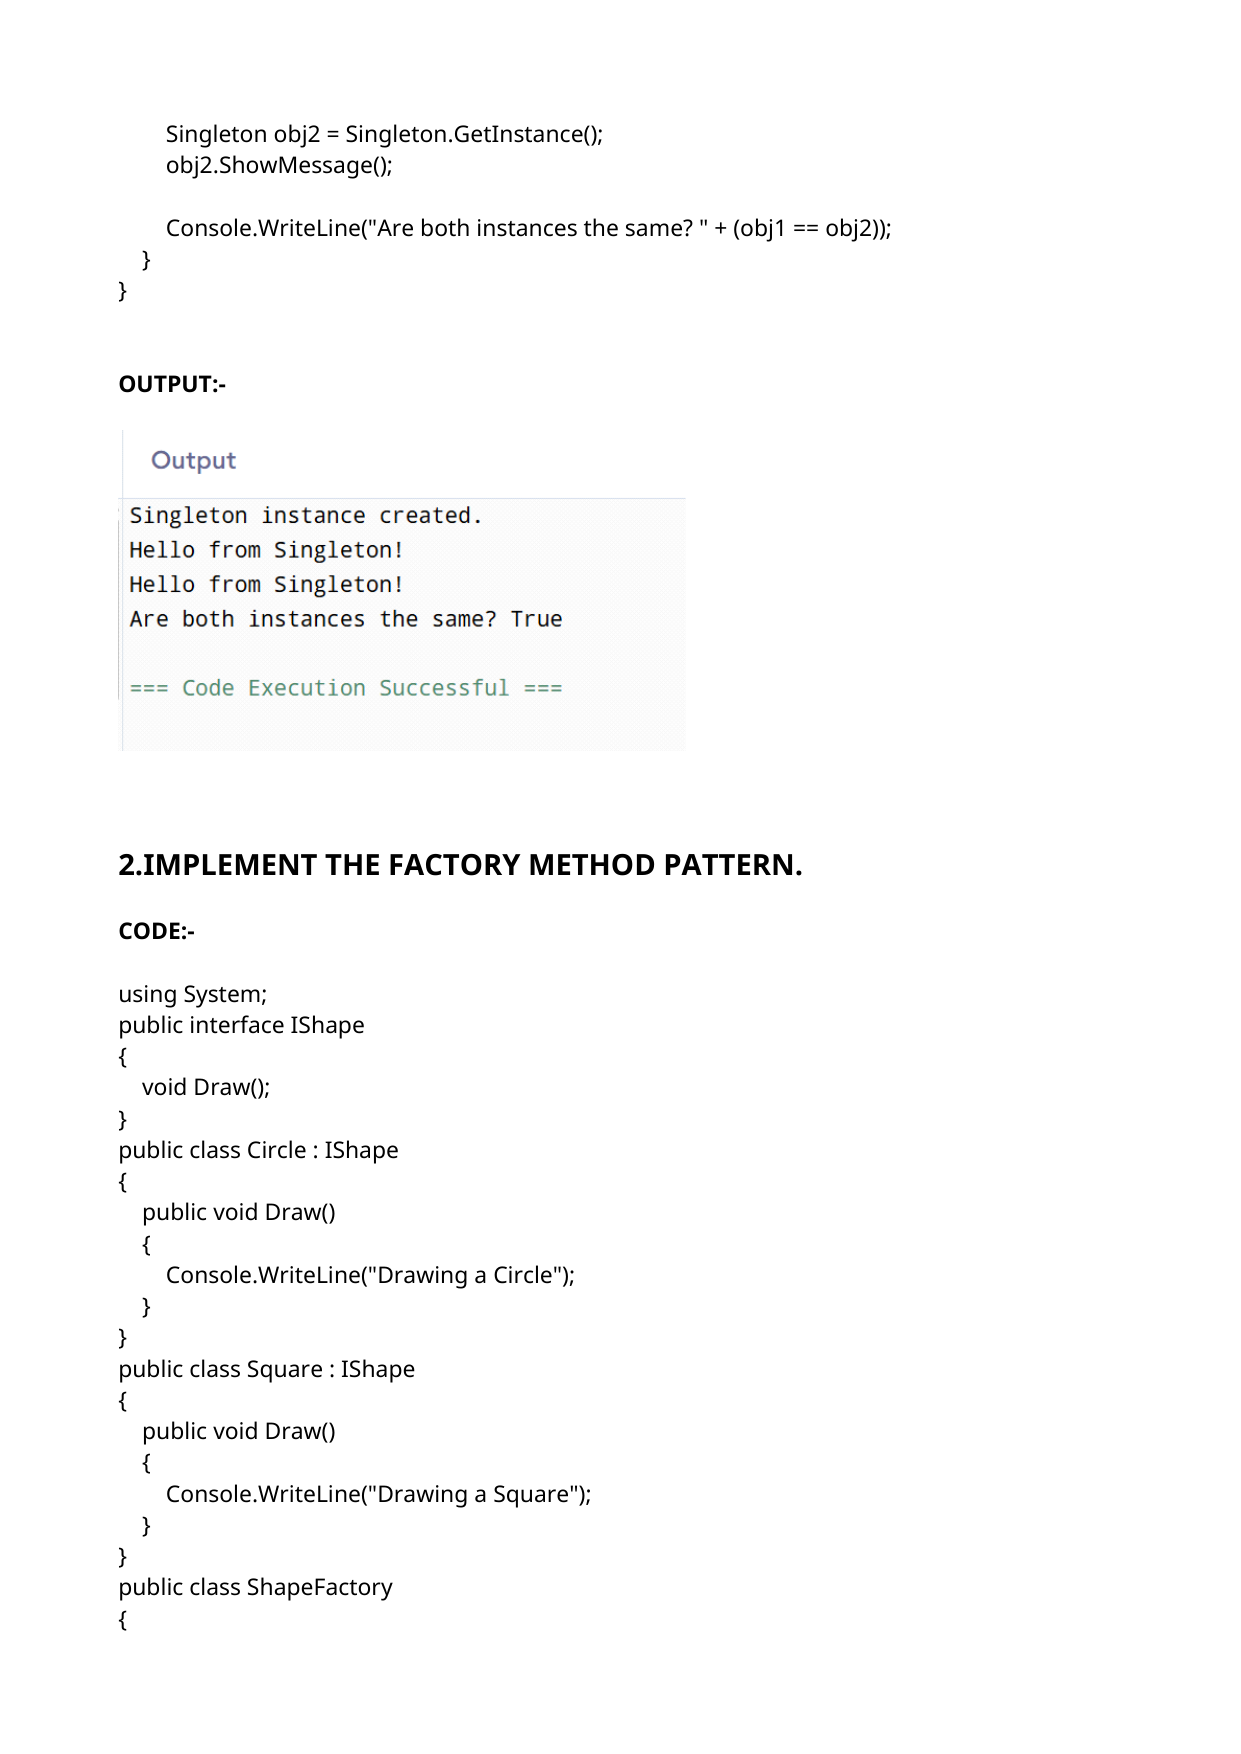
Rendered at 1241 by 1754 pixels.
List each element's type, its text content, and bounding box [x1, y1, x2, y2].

text { [118, 1384, 1122, 1415]
text public class Circle : IShape [118, 1134, 1122, 1165]
text obj2.ShowMessage(); [118, 149, 1122, 181]
text { [118, 1603, 1122, 1634]
text public void Draw() [118, 1415, 1122, 1446]
text Console.WriteLine("Drawing a Square"); [118, 1478, 1122, 1509]
text } [118, 1290, 1122, 1321]
text } [118, 1509, 1122, 1540]
text } [118, 243, 1122, 274]
text Console.WriteLine("Drawing a Circle"); [118, 1259, 1122, 1290]
text void Draw(); [118, 1071, 1122, 1103]
text } [118, 274, 1122, 306]
text OUTPUT:- [118, 368, 1122, 399]
text public interface IShape [118, 1009, 1122, 1040]
text { [118, 1228, 1122, 1259]
text { [118, 1040, 1122, 1071]
text } [118, 1321, 1122, 1353]
text Singleton obj2 = Singleton.GetInstance(); [118, 118, 1122, 149]
text 2.IMPLEMENT THE FACTORY METHOD PATTERN. [118, 844, 1122, 884]
text CODE:- [118, 915, 1122, 946]
text public void Draw() [118, 1196, 1122, 1228]
text { [118, 1446, 1122, 1478]
text } [118, 1540, 1122, 1571]
text public class ShapeFactory [118, 1571, 1122, 1603]
text public class Square : IShape [118, 1353, 1122, 1384]
text } [118, 1103, 1122, 1134]
text { [118, 1165, 1122, 1196]
text Console.WriteLine("Are both instances the same? " + (obj1 == obj2)); [118, 212, 1122, 243]
text using System; [118, 978, 1122, 1009]
